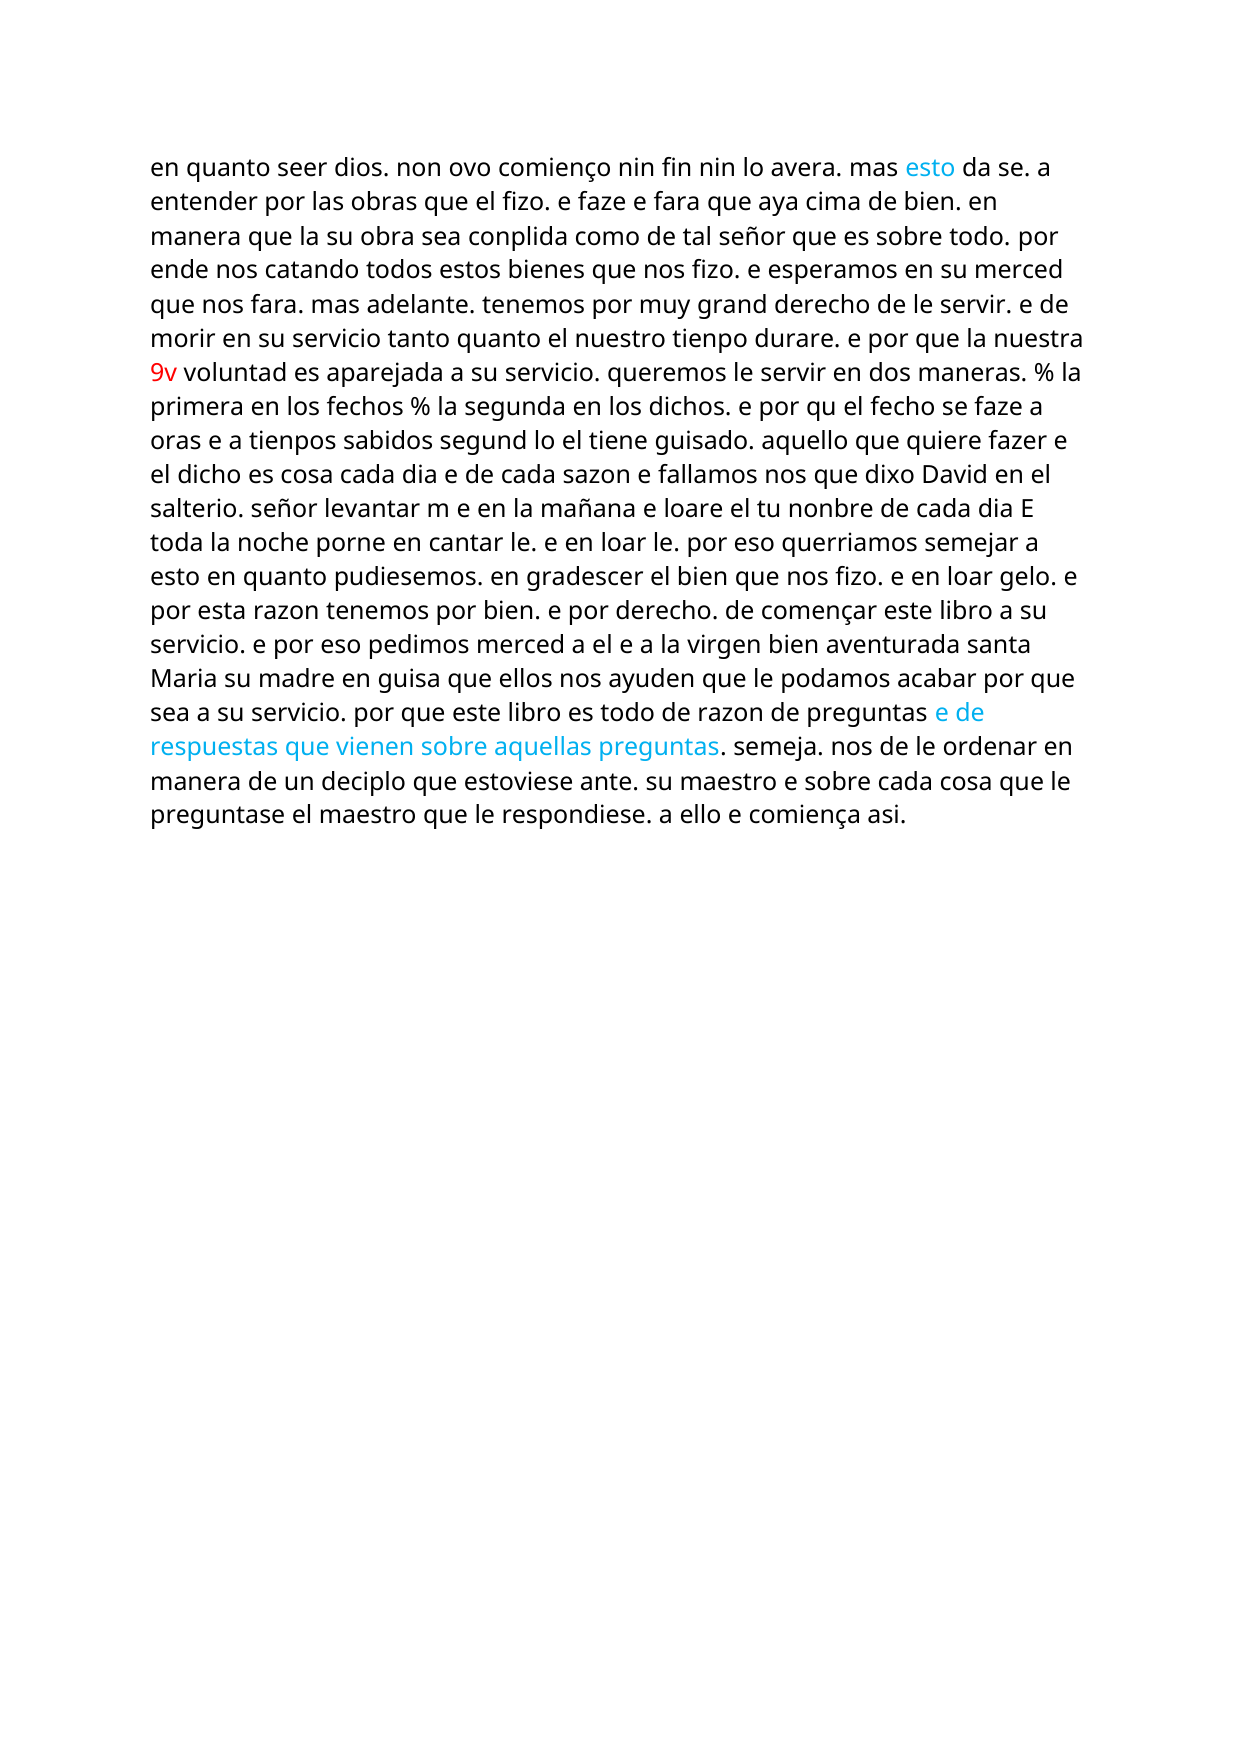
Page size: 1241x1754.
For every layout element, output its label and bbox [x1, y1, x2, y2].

text [150, 150, 1090, 831]
